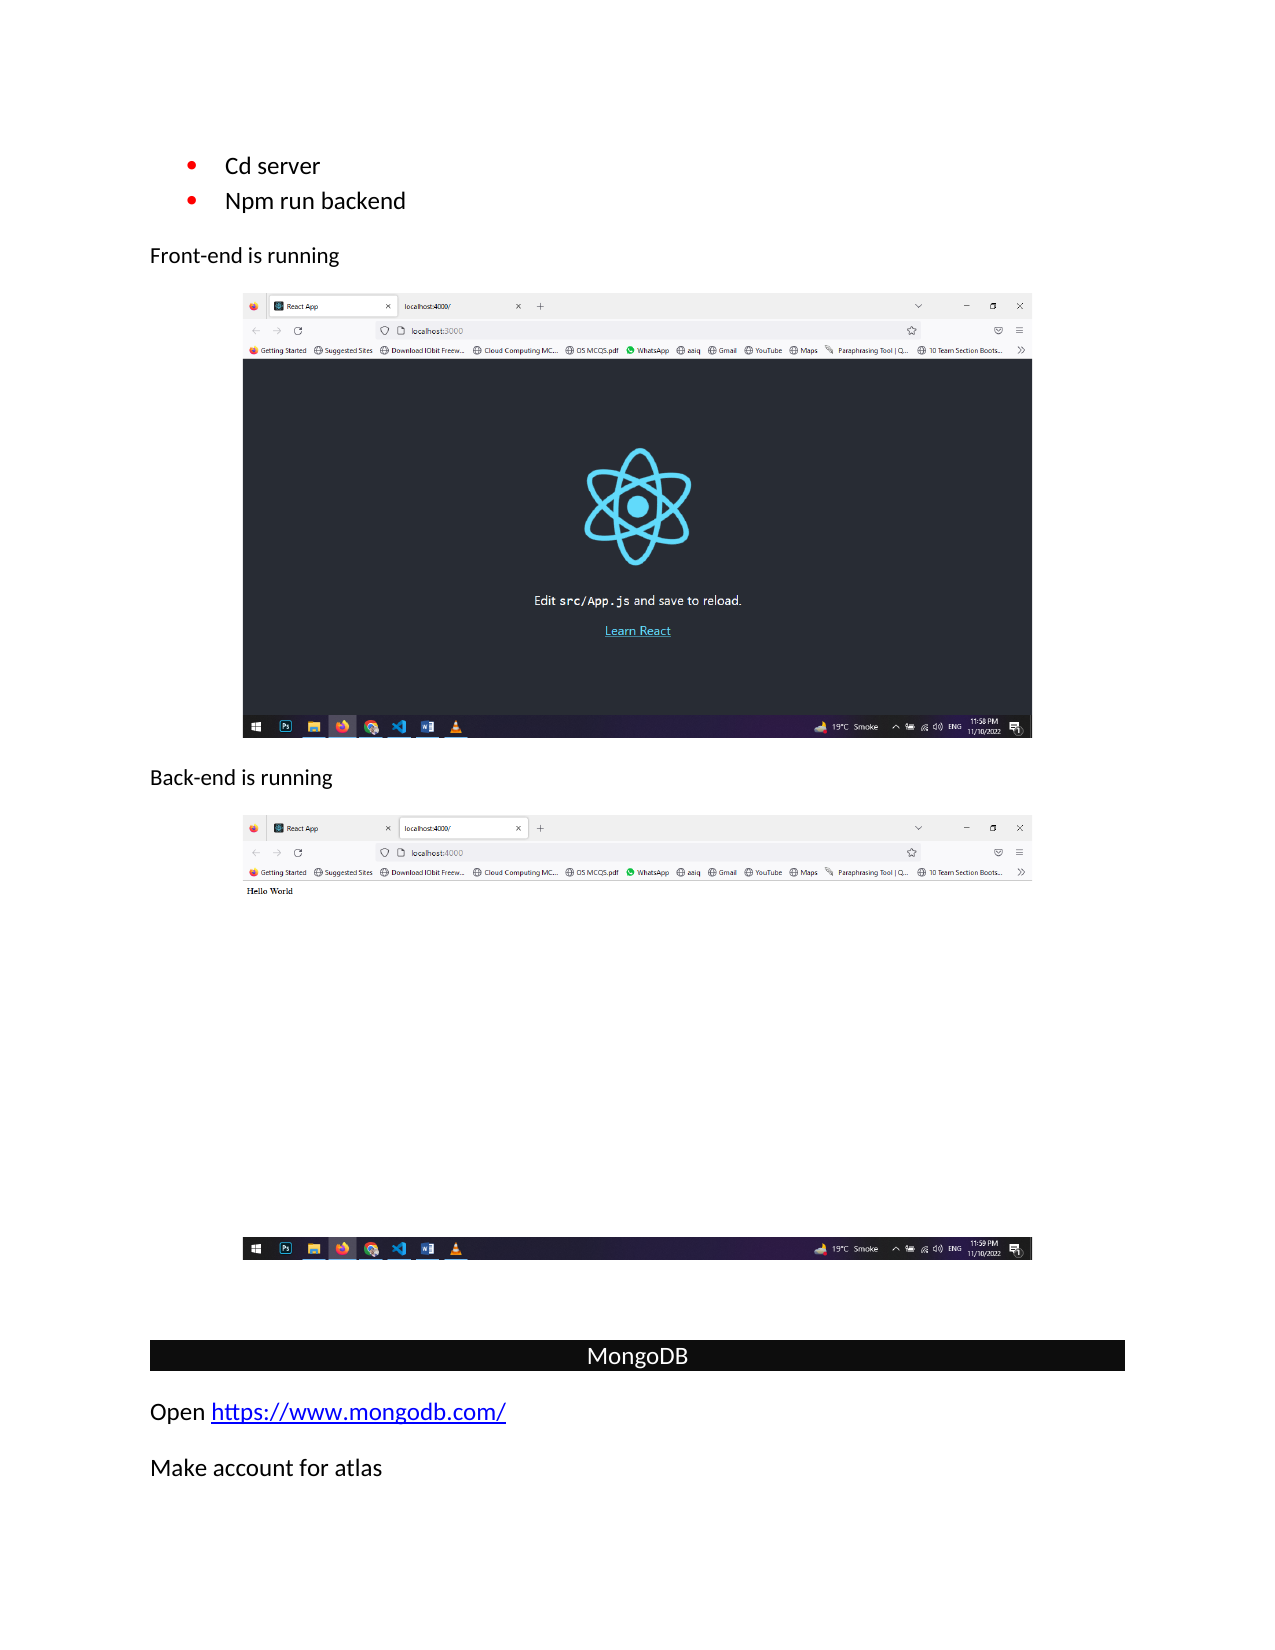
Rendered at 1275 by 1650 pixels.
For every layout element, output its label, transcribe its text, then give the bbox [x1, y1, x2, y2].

list Cd server [187, 150, 1125, 181]
picture [242, 293, 1033, 738]
text Front-end is running [150, 241, 1125, 269]
text Open https://www.mongodb.com/ [150, 1396, 1125, 1427]
text MongoDB [150, 1340, 1125, 1371]
text Back-end is running [150, 763, 1125, 791]
text Make account for atlas [150, 1452, 1125, 1482]
picture [242, 815, 1033, 1260]
list Npm run backend [187, 185, 1125, 216]
